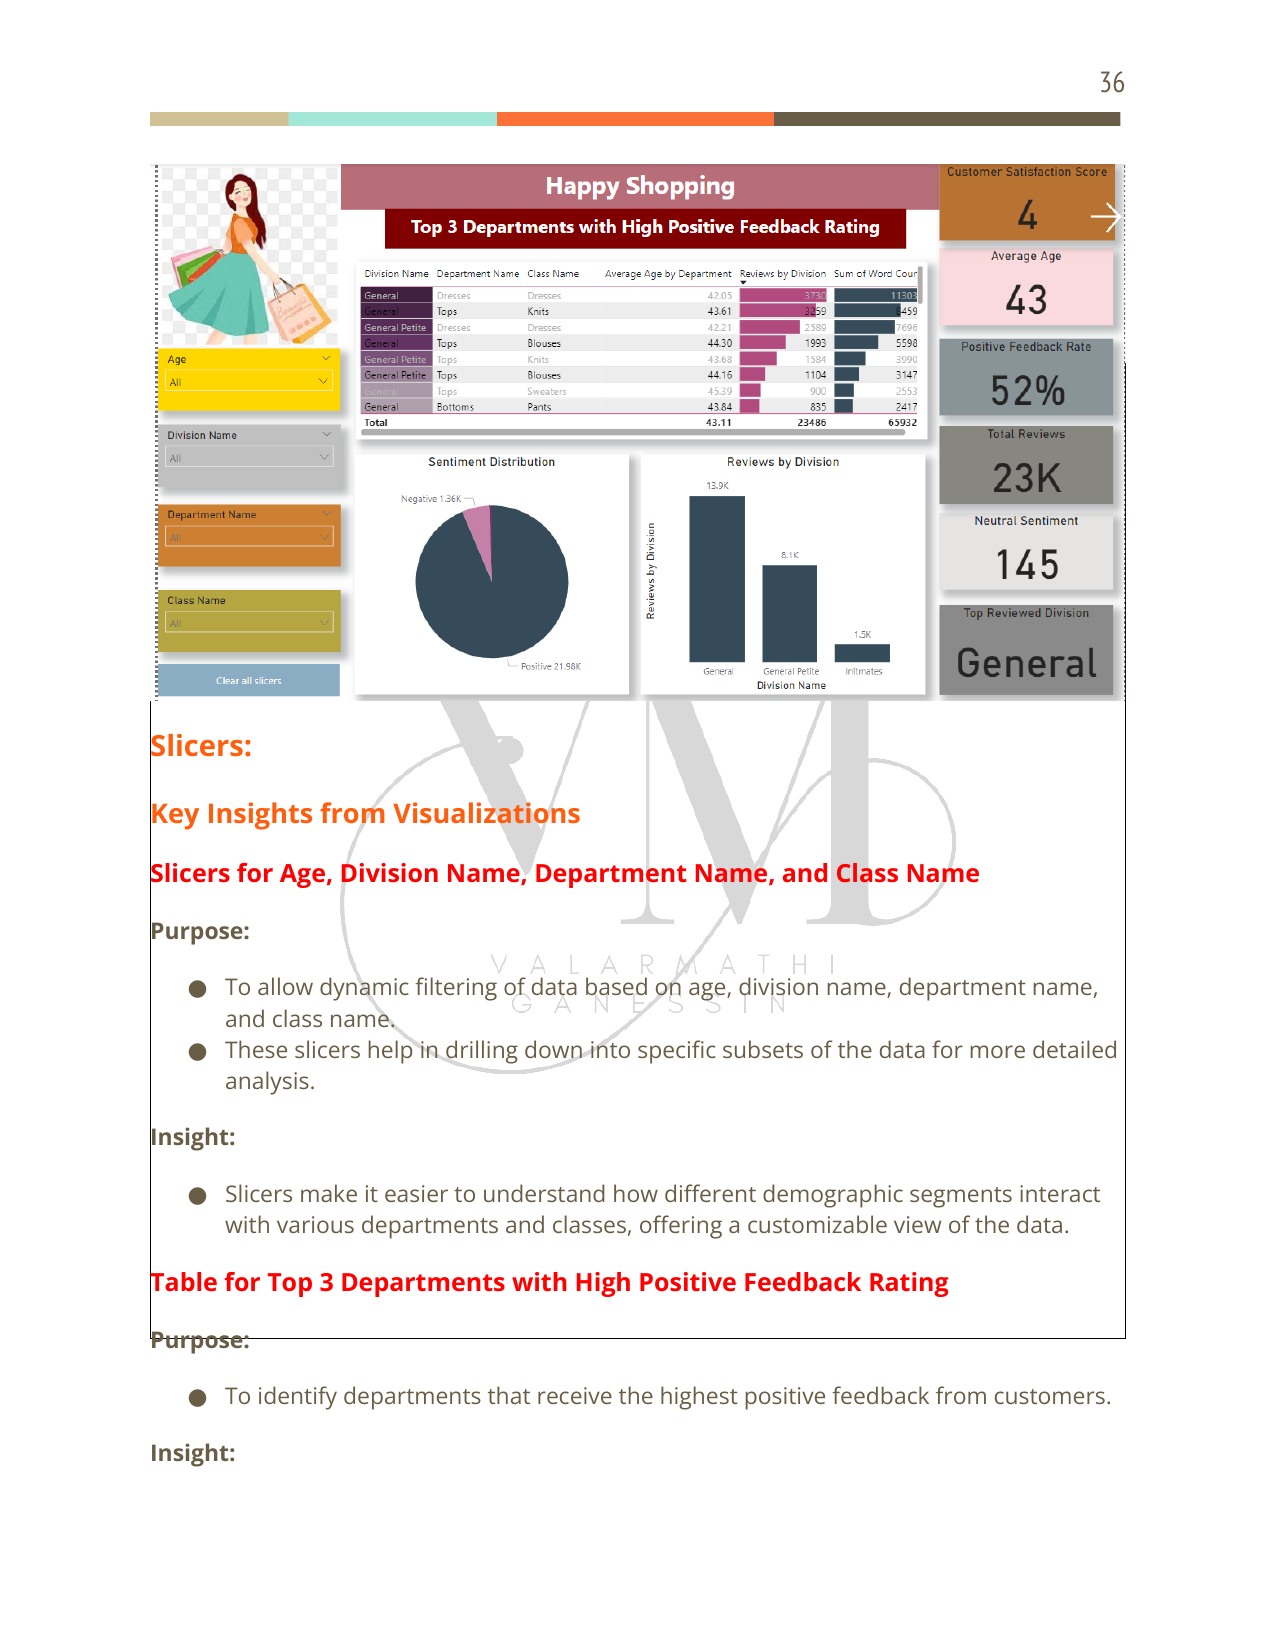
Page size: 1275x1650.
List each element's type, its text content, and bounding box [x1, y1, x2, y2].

list These slicers help in drilling down into specific subsets of the data for more detailed analysis. [187, 1034, 1125, 1096]
text Purpose: [150, 915, 1125, 946]
subtitle Slicers for Age, Division Name, Department Name, and Class Name [150, 856, 1125, 890]
text Purpose: [150, 1324, 1125, 1355]
list To identify departments that receive the highest positive feedback from customers. [187, 1380, 1125, 1412]
text Insight: [150, 1121, 1125, 1152]
picture [150, 112, 1121, 126]
text Slicers: [150, 725, 1125, 765]
picture [150, 164, 1125, 701]
list Slicers make it easier to understand how different demographic segments interact with various departments and classes, offering a customizable view of the data. [187, 1177, 1125, 1240]
list To allow dynamic filtering of data based on age, division name, department name, and class name. [187, 971, 1125, 1034]
subtitle Table for Top 3 Departments with High Positive Feedback Rating [150, 1265, 1125, 1299]
text Insight: [150, 1437, 1125, 1468]
subtitle Key Insights from Visualizations [150, 794, 1125, 831]
